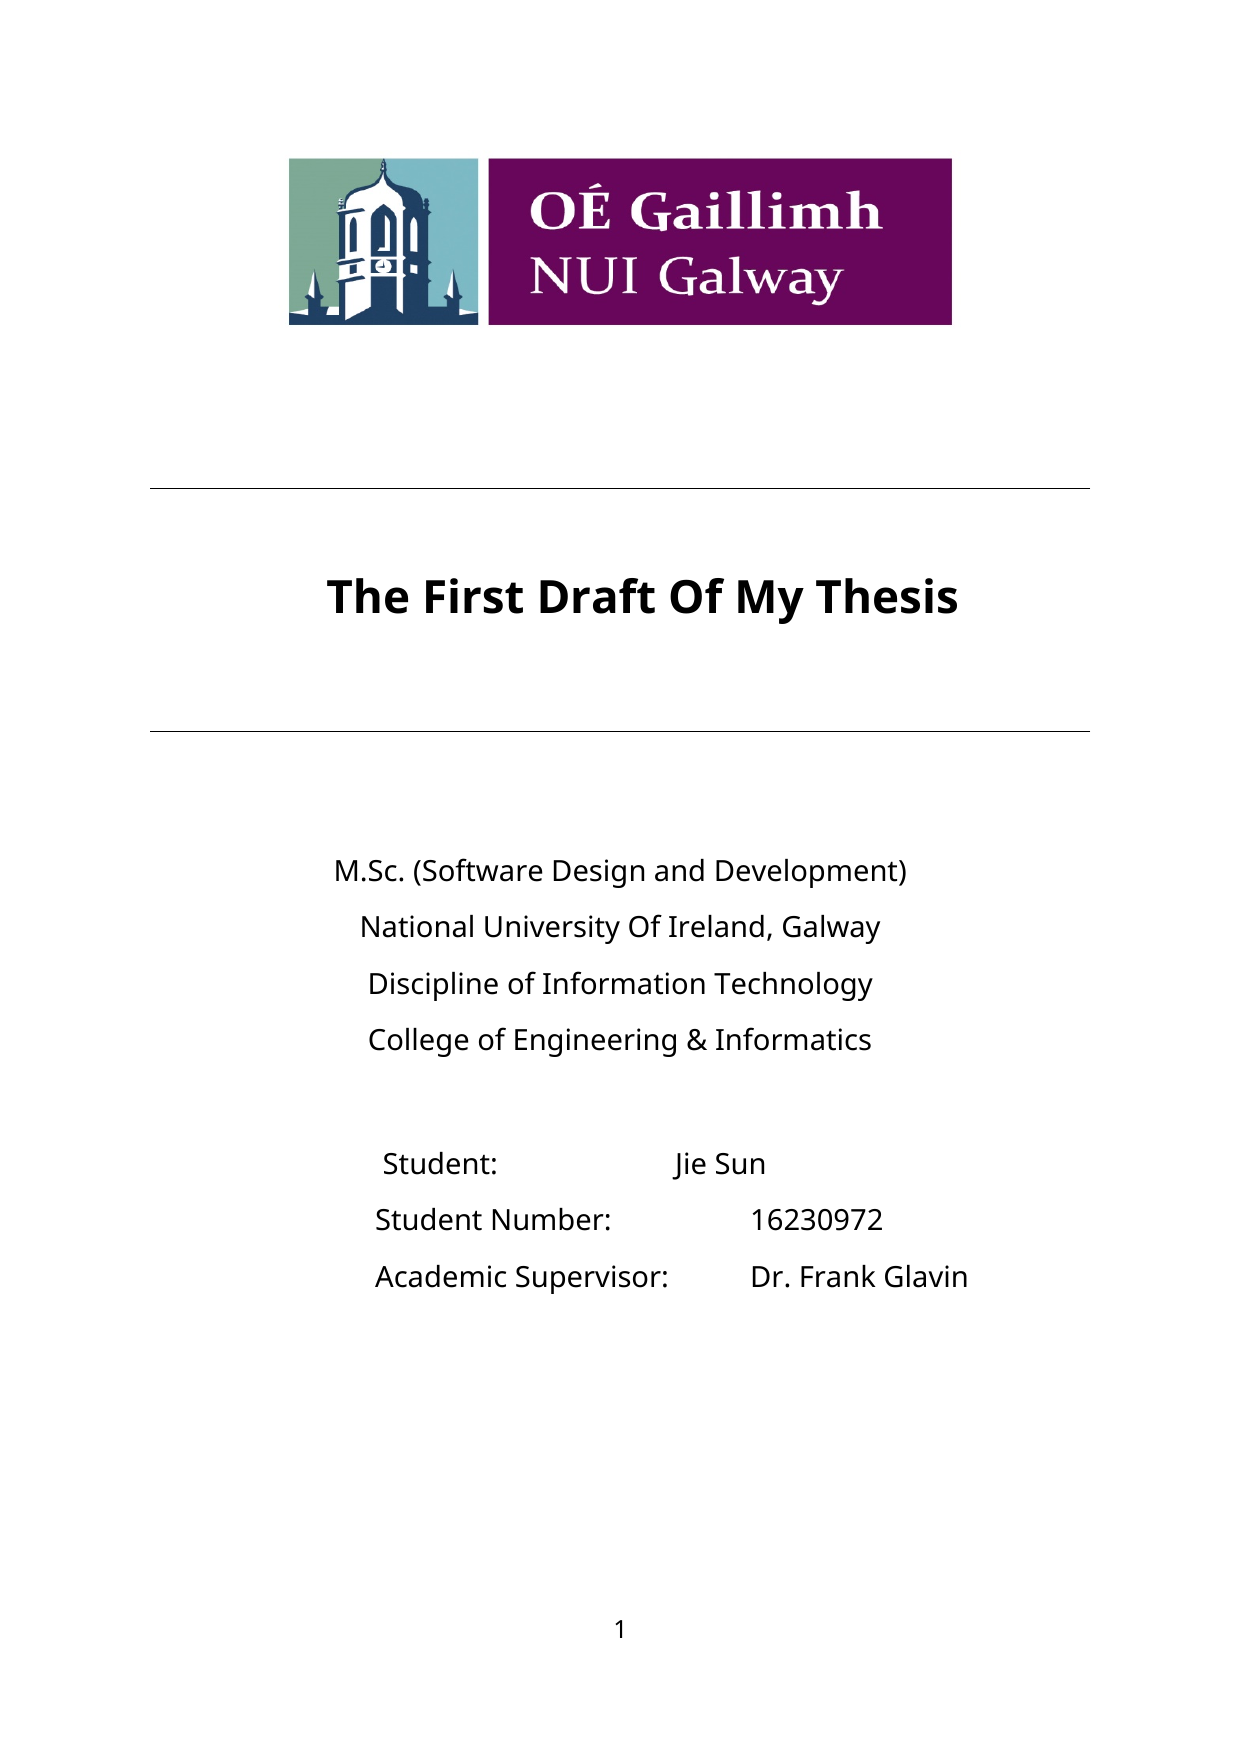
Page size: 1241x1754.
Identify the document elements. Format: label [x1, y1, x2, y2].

picture [278, 150, 962, 334]
